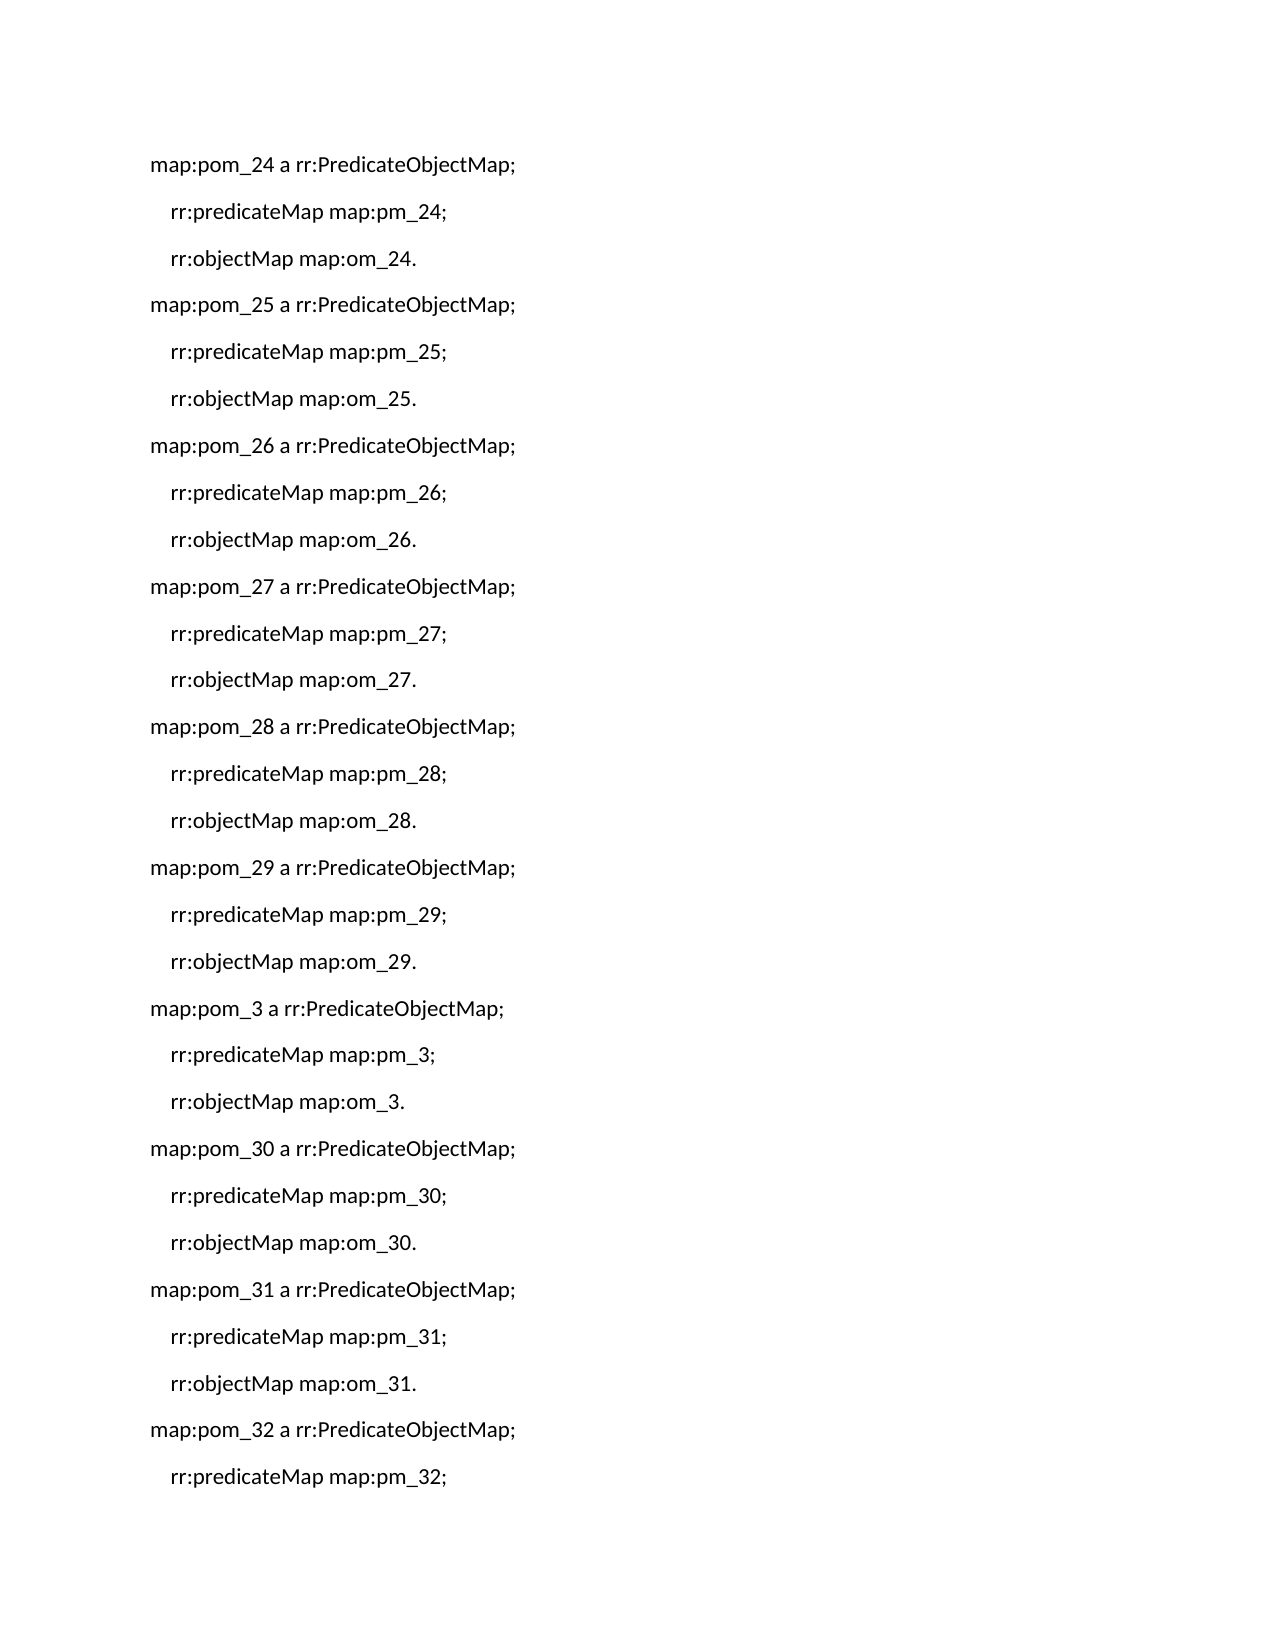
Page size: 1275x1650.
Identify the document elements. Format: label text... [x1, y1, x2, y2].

text rr:objectMap map:om_3. [150, 1087, 1125, 1116]
text map:pom_28 a rr:PredicateObjectMap; [150, 712, 1125, 741]
text rr:predicateMap map:pm_26; [150, 478, 1125, 506]
text map:pom_24 a rr:PredicateObjectMap; [150, 150, 1125, 178]
text rr:predicateMap map:pm_24; [150, 197, 1125, 225]
text map:pom_31 a rr:PredicateObjectMap; [150, 1275, 1125, 1303]
text map:pom_32 a rr:PredicateObjectMap; [150, 1416, 1125, 1444]
text map:pom_25 a rr:PredicateObjectMap; [150, 291, 1125, 319]
text rr:predicateMap map:pm_28; [150, 759, 1125, 787]
text rr:objectMap map:om_31. [150, 1369, 1125, 1397]
text map:pom_30 a rr:PredicateObjectMap; [150, 1134, 1125, 1162]
text rr:predicateMap map:pm_29; [150, 900, 1125, 928]
text rr:predicateMap map:pm_25; [150, 337, 1125, 366]
text rr:predicateMap map:pm_31; [150, 1322, 1125, 1350]
text rr:predicateMap map:pm_30; [150, 1181, 1125, 1209]
text map:pom_29 a rr:PredicateObjectMap; [150, 853, 1125, 881]
text rr:objectMap map:om_26. [150, 525, 1125, 553]
text map:pom_27 a rr:PredicateObjectMap; [150, 572, 1125, 600]
text rr:objectMap map:om_24. [150, 244, 1125, 272]
text rr:predicateMap map:pm_32; [150, 1462, 1125, 1491]
text rr:objectMap map:om_30. [150, 1228, 1125, 1256]
text map:pom_3 a rr:PredicateObjectMap; [150, 994, 1125, 1022]
text rr:predicateMap map:pm_3; [150, 1041, 1125, 1069]
text rr:predicateMap map:pm_27; [150, 619, 1125, 647]
text map:pom_26 a rr:PredicateObjectMap; [150, 431, 1125, 459]
text rr:objectMap map:om_25. [150, 384, 1125, 412]
text rr:objectMap map:om_29. [150, 947, 1125, 975]
text rr:objectMap map:om_27. [150, 666, 1125, 694]
text rr:objectMap map:om_28. [150, 806, 1125, 834]
